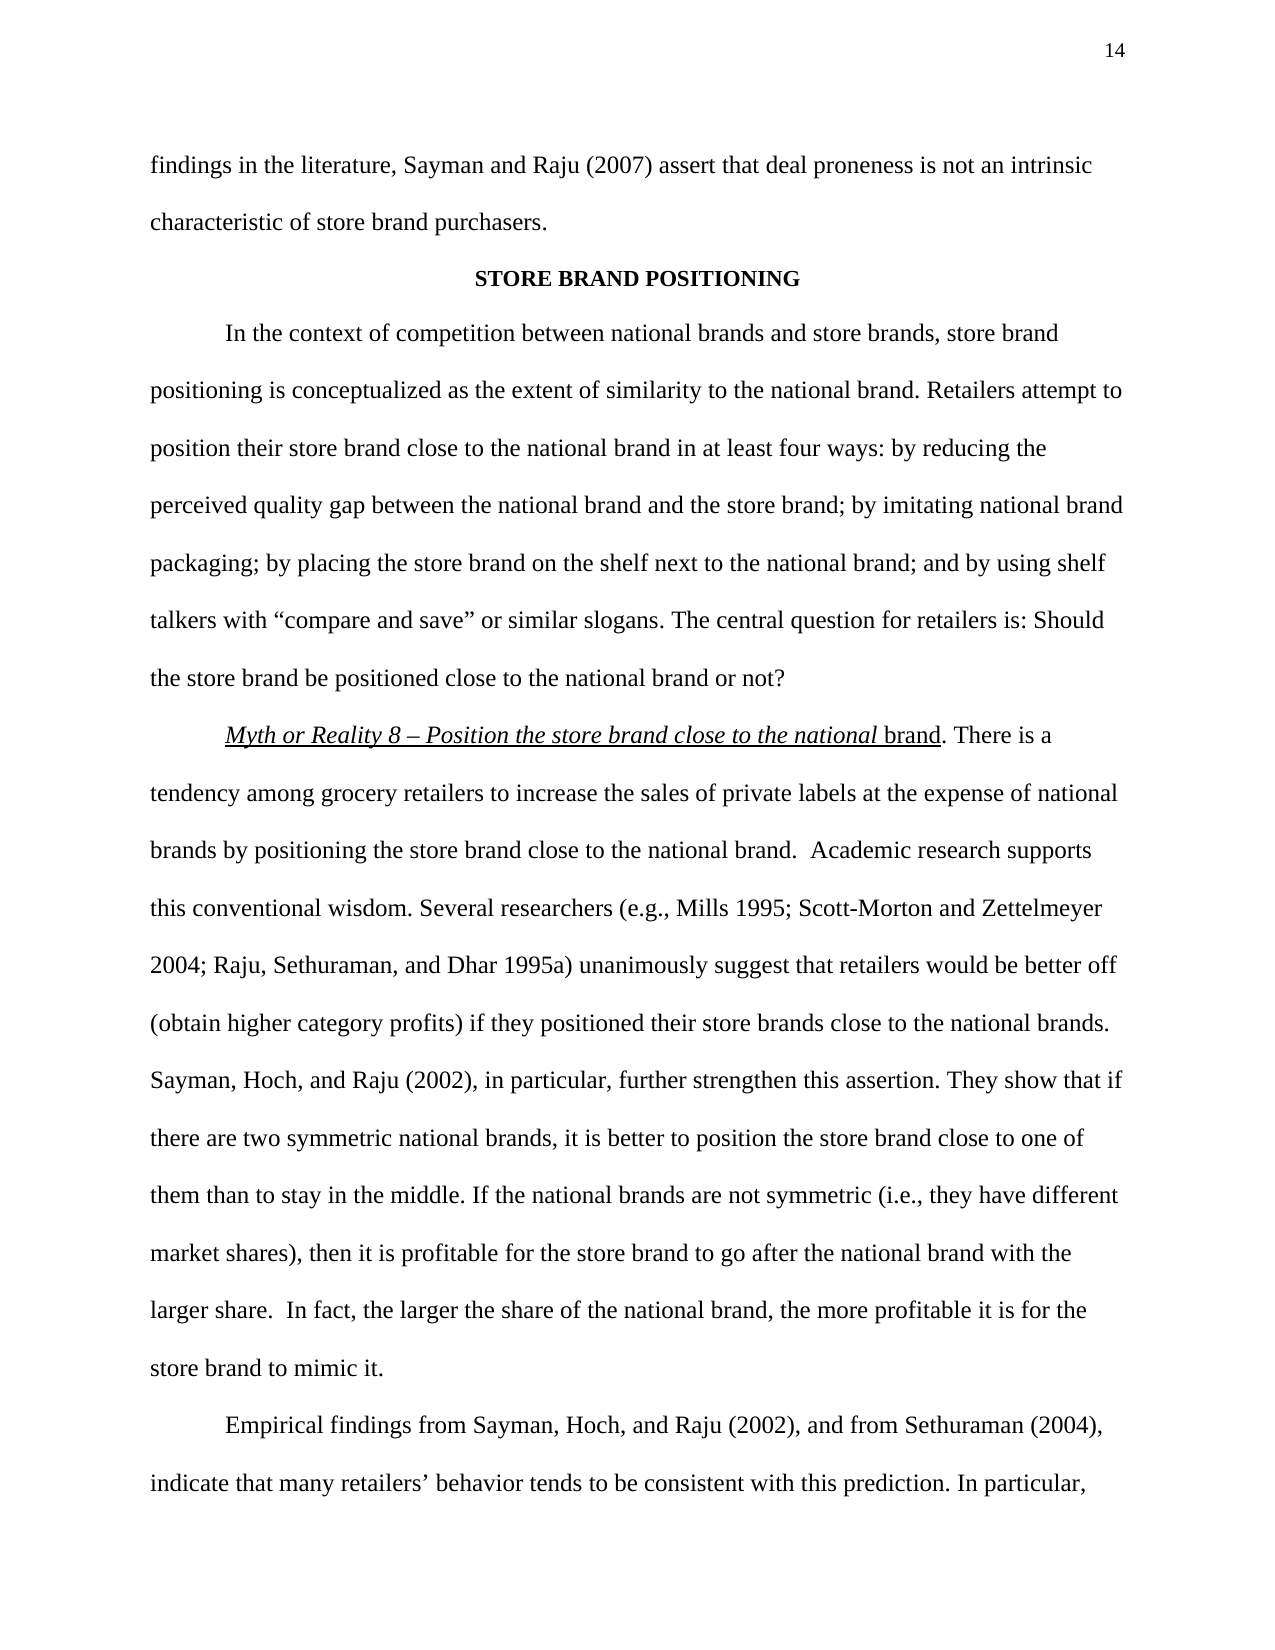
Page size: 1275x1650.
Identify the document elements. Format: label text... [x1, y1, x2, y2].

text Myth or Reality 8 – Position the store brand close to the national brand. There is a tendency among grocery retailers to increase the sales of private labels at the expense of national brands by positioning the store brand close to the national brand. Academic research supports this conventional wisdom. Several researchers (e.g., Mills 1995; Scott-Morton and Zettelmeyer 2004; Raju, Sethuraman, and Dhar 1995a) unanimously suggest that retailers would be better off (obtain higher category profits) if they positioned their store brands close to the national brands. Sayman, Hoch, and Raju (2002), in particular, further strengthen this assertion. They show that if there are two symmetric national brands, it is better to position the store brand close to one of them than to stay in the middle. If the national brands are not symmetric (i.e., they have different market shares), then it is profitable for the store brand to go after the national brand with the larger share. In fact, the larger the share of the national brand, the more profitable it is for the store brand to mimic it. [150, 720, 1125, 1381]
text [150, 150, 1125, 236]
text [150, 1410, 1125, 1496]
text STORE BRAND POSITIONING [150, 265, 1125, 291]
text In the context of competition between national brands and store brands, store brand positioning is conceptualized as the extent of similarity to the national brand. Retailers attempt to position their store brand close to the national brand in at least four ways: by reducing the perceived quality gap between the national brand and the store brand; by imitating national brand packaging; by placing the store brand on the shelf next to the national brand; and by using shelf talkers with “compare and save” or similar slogans. The central question for retailers is: Should the store brand be positioned close to the national brand or not? [150, 318, 1125, 691]
